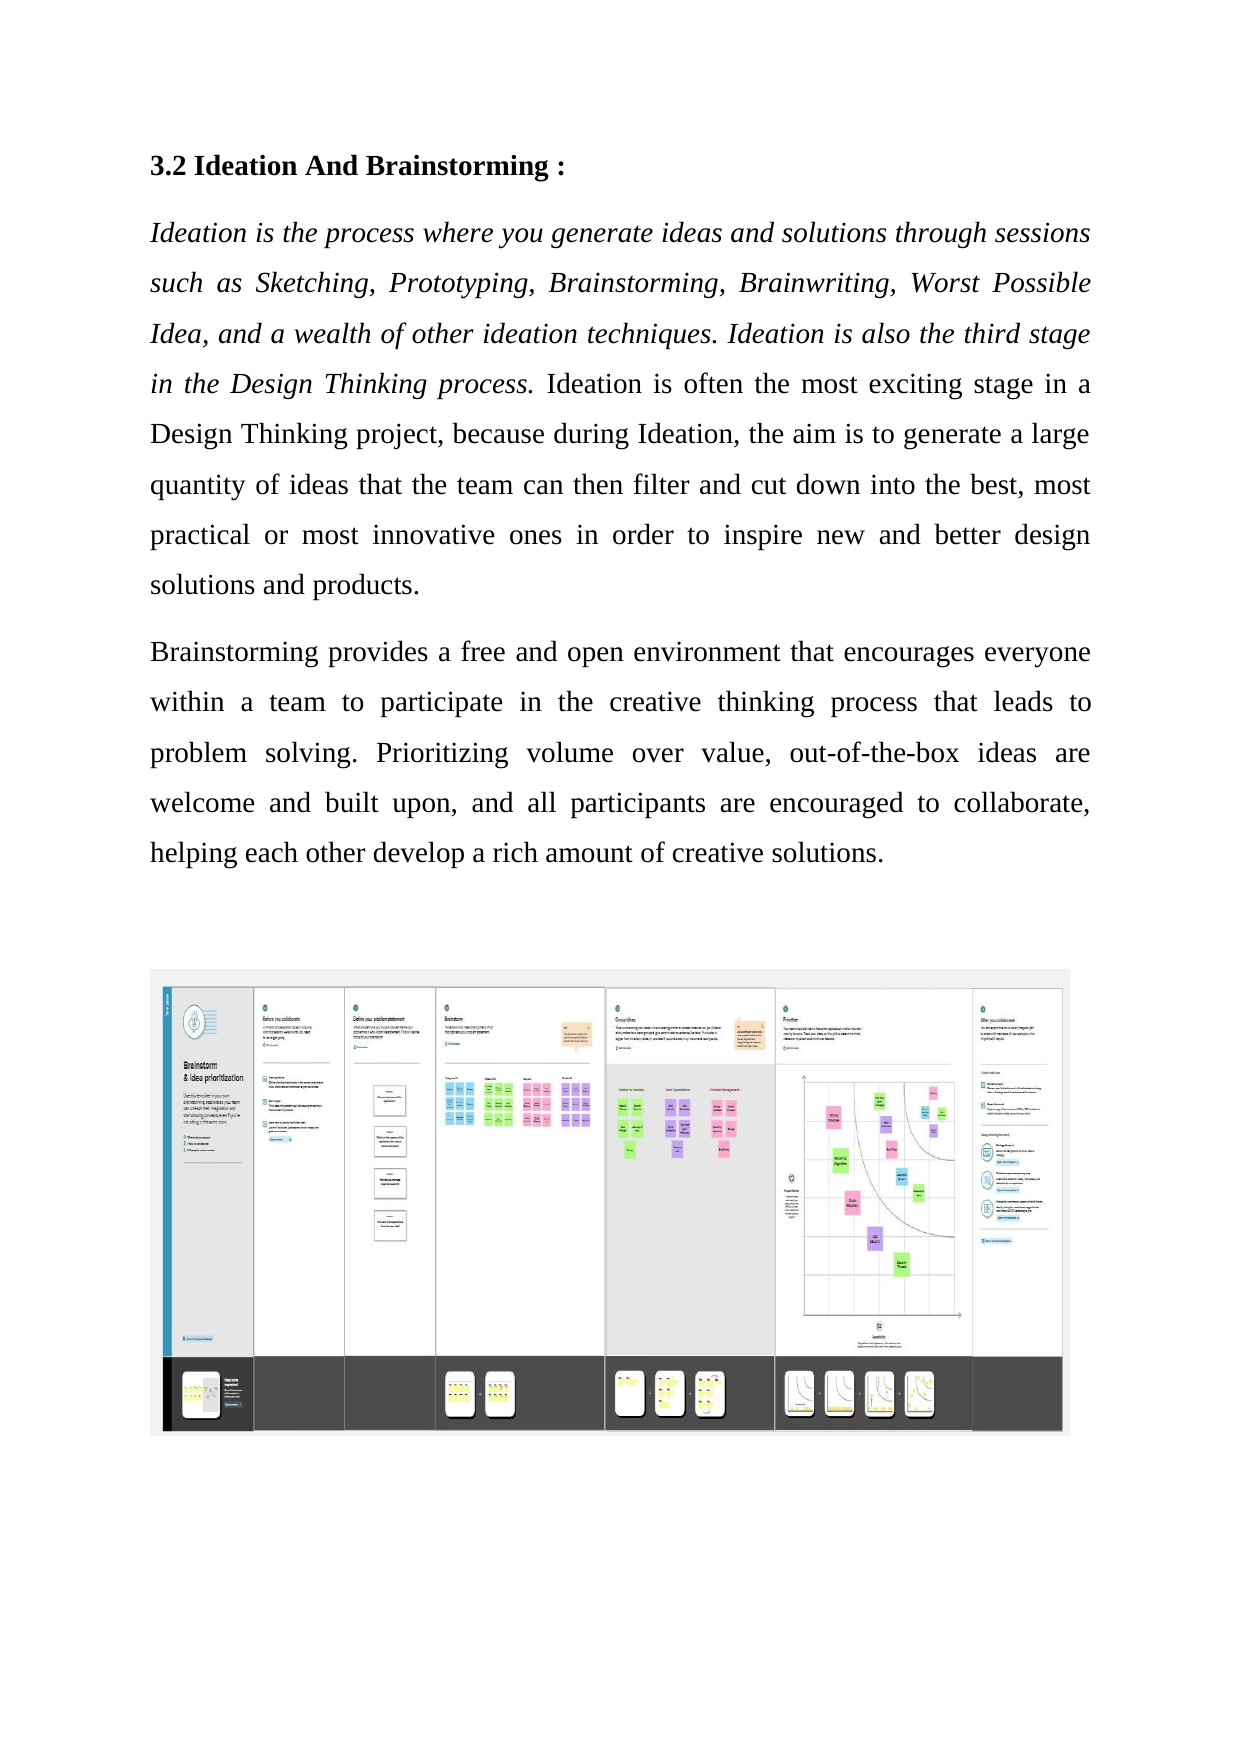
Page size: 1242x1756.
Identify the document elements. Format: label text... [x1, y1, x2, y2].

text Brainstorming provides a free and open environment that encourages everyone within a team to participate in the creative thinking process that leads to problem solving. Prioritizing volume over value, out-of-the-box ideas are welcome and built upon, and all participants are encouraged to collaborate, helping each other develop a rich amount of creative solutions. [150, 634, 1092, 869]
picture [150, 969, 1071, 1436]
subtitle Ideation And Brainstorming : [150, 148, 1169, 182]
text Ideation is the process where you generate ideas and solutions through sessions such as Sketching, Prototyping, Brainstorming, Brainwriting, Worst Possible Idea, and a wealth of other ideation techniques. Ideation is also the third stage in the Design Thinking process. Ideation is often the most exciting stage in a Design Thinking project, because during Ideation, the aim is to generate a large quantity of ideas that the team can then filter and cut down into the best, most practical or most innovative ones in order to inspire new and better design solutions and products. [150, 215, 1092, 601]
